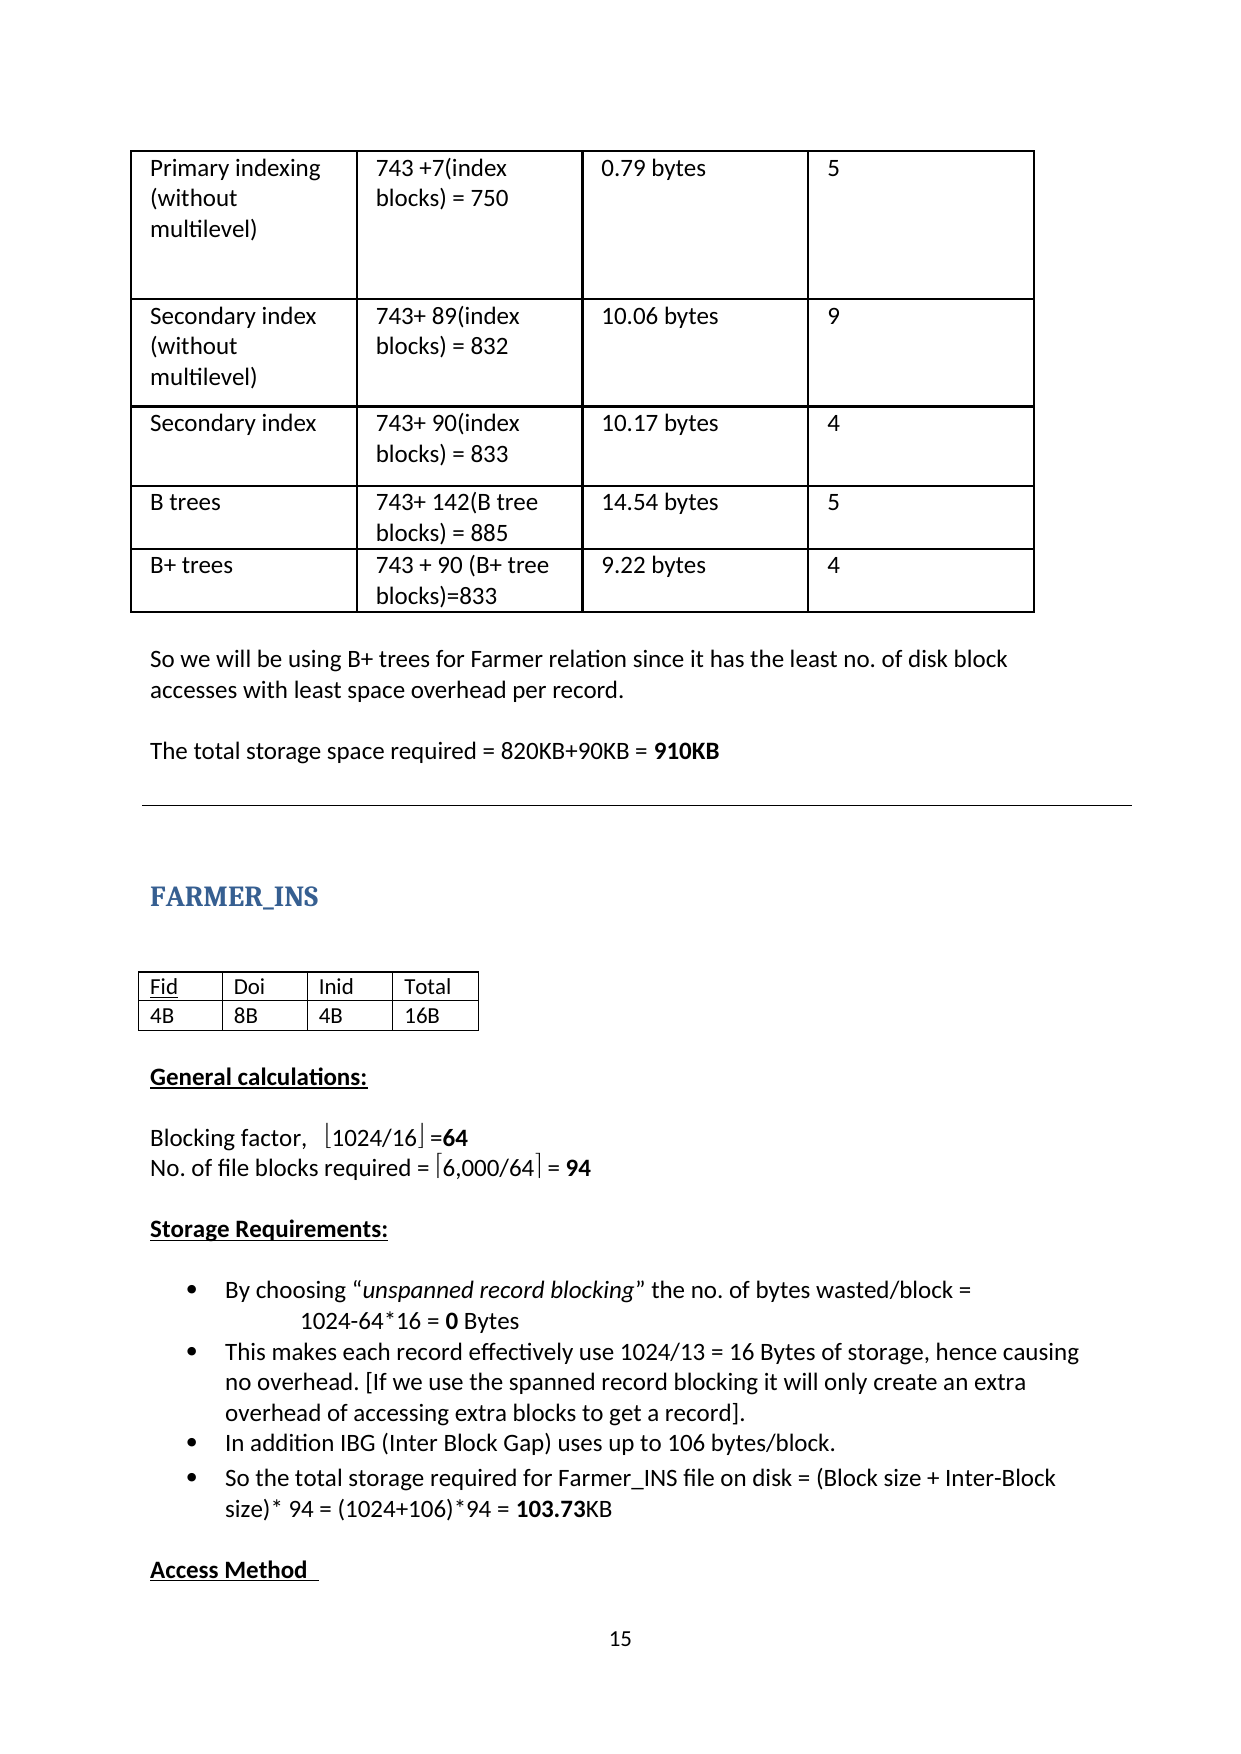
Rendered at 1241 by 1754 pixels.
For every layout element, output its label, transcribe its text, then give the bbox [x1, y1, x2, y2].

list In addition IBG (Inter Block Gap) uses up to 106 bytes/block. [187, 1427, 1090, 1458]
table_header Fid [139, 973, 222, 1000]
table_cell 4 [809, 550, 1033, 611]
list This makes each record effectively use 1024/13 = 16 Bytes of storage, hence causing no overhead. [If we use the spanned record blocking it will only create an extra overhead of accessing extra blocks to get a record]. [187, 1336, 1090, 1427]
table_cell 9.22 bytes [584, 550, 807, 611]
table_cell 4 [809, 408, 1033, 484]
table_header Total [393, 973, 478, 1000]
table_cell Secondary index [132, 408, 356, 484]
table_cell 8B [223, 1001, 307, 1029]
table_cell 4B [139, 1001, 222, 1029]
table_cell 743+ 90(index blocks) = 833 [358, 408, 581, 484]
table_header Inid [308, 973, 392, 1000]
text The total storage space required = 820KB+90KB = 910KB [150, 735, 1090, 765]
table_cell 9 [809, 300, 1033, 405]
table_cell Secondary index (without multilevel) [132, 300, 356, 405]
table_cell 743 + 90 (B+ tree blocks)=833 [358, 550, 581, 611]
table_cell 4B [308, 1001, 392, 1029]
text General calculations: [150, 1061, 1090, 1092]
table_cell 0.79 bytes [584, 152, 807, 298]
table_cell 743+ 142(B tree blocks) = 885 [358, 487, 581, 548]
table_cell Primary indexing (without multilevel) [132, 152, 356, 298]
list By choosing “unspanned record blocking” the no. of bytes wasted/block = [187, 1275, 1090, 1305]
table_header Doi [223, 973, 307, 1000]
text Access Method [150, 1554, 1090, 1584]
table_cell 16B [393, 1001, 478, 1029]
text Storage Requirements: [150, 1214, 1090, 1244]
table_cell 14.54 bytes [584, 487, 807, 548]
text 1024-64*16 = 0 Bytes [262, 1305, 1090, 1336]
table_cell 5 [809, 152, 1033, 298]
subtitle FARMER_INS [150, 880, 1090, 913]
table_cell 10.06 bytes [584, 300, 807, 405]
text So we will be using B+ trees for Farmer relation since it has the least no. of disk block accesses with least space overhead per record. [150, 643, 1090, 704]
table_cell B+ trees [132, 550, 356, 611]
table_cell B trees [132, 487, 356, 548]
table_cell 743 +7(index blocks) = 750 [358, 152, 581, 298]
table_cell 743+ 89(index blocks) = 832 [358, 300, 581, 405]
table_cell 5 [809, 487, 1033, 548]
table_cell 10.17 bytes [584, 408, 807, 484]
text Blocking factor, 1024/16 =64 [150, 1122, 1090, 1153]
list So the total storage required for Farmer_INS file on disk = (Block size + Inter-Block size)* 94 = (1024+106)*94 = 103.73KB [187, 1462, 1090, 1523]
text No. of file blocks required = 6,000/64 = 94 [150, 1153, 1090, 1183]
